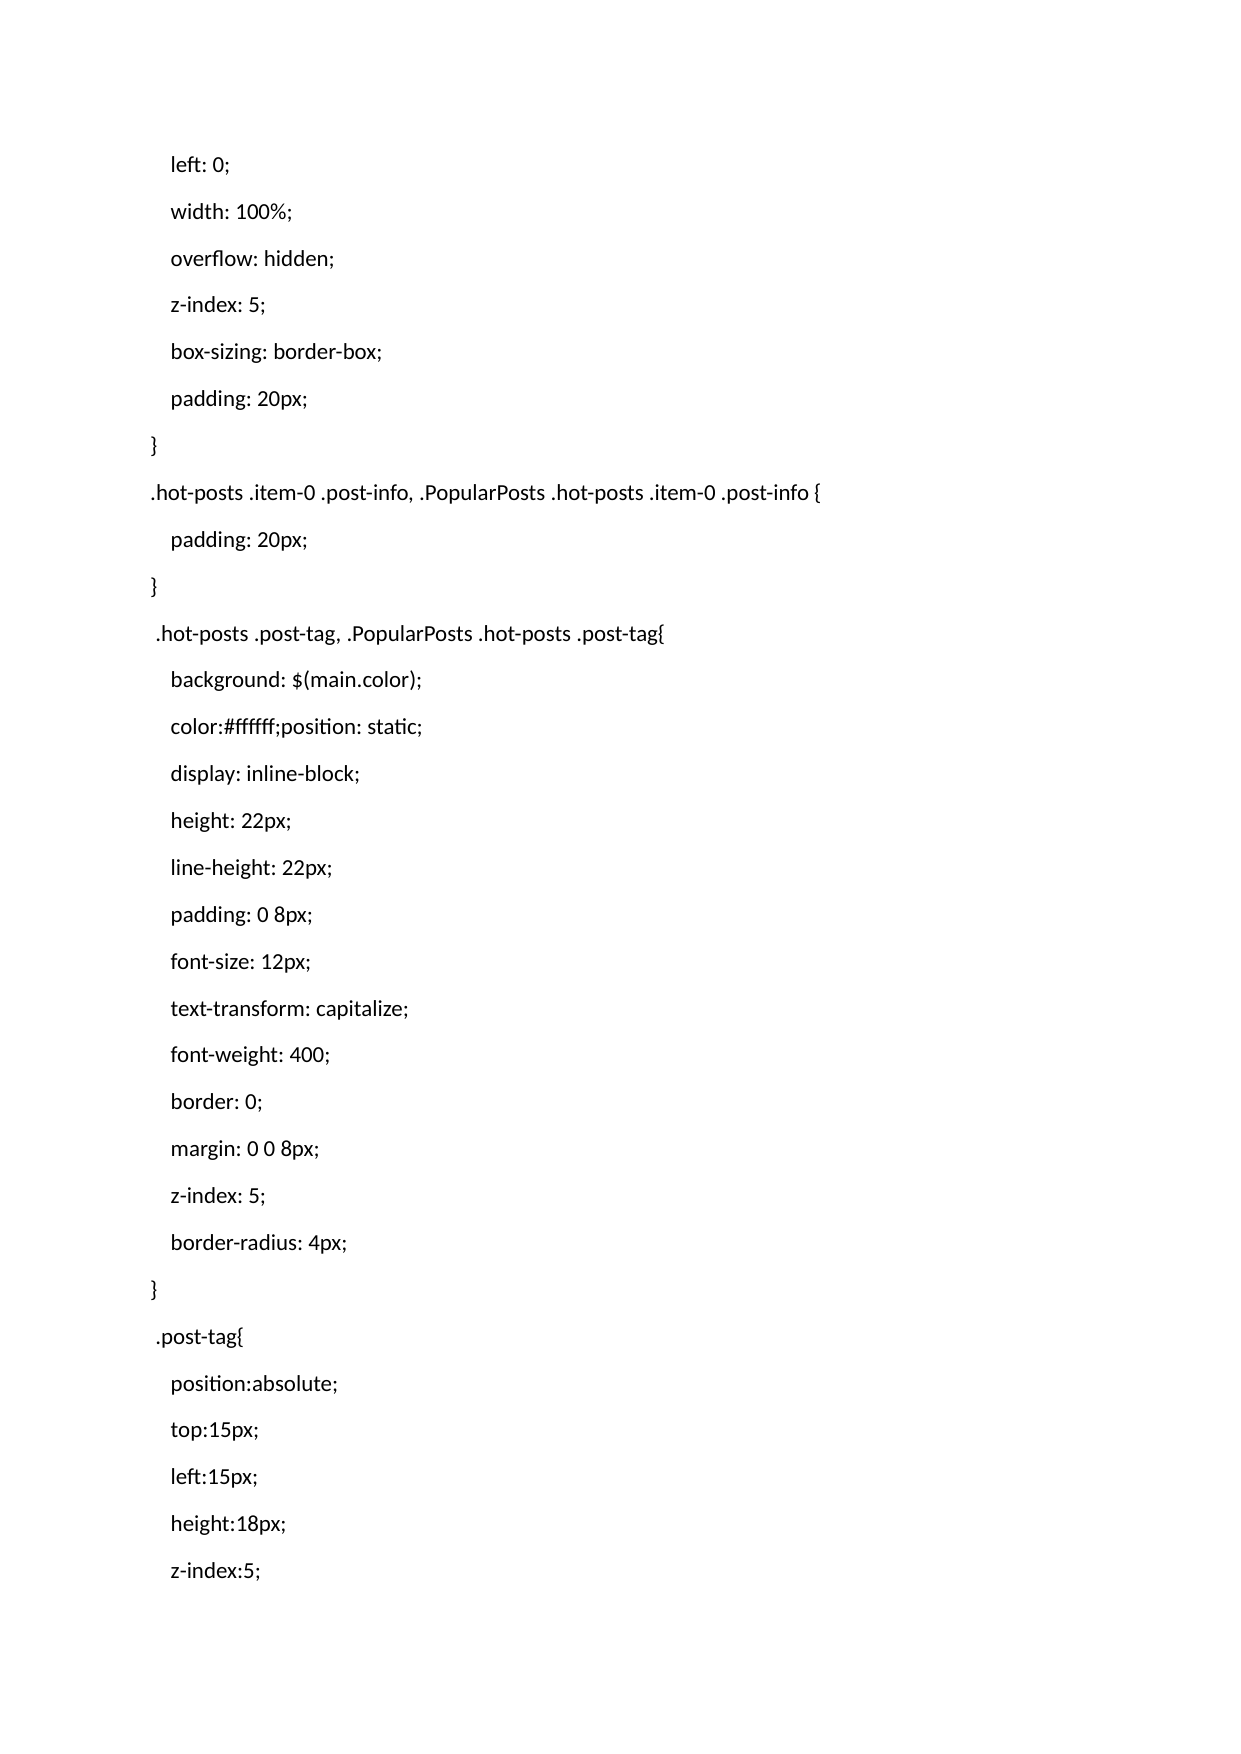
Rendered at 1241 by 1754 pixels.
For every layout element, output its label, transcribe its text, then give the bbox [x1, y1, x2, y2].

text display: inline-block; [150, 759, 1090, 787]
text padding: 20px; [150, 384, 1090, 412]
text } [150, 431, 1090, 459]
text background: $(main.color); [150, 666, 1090, 694]
text left:15px; [150, 1462, 1090, 1491]
text overflow: hidden; [150, 244, 1090, 272]
text z-index: 5; [150, 1181, 1090, 1209]
text line-height: 22px; [150, 853, 1090, 881]
text height: 22px; [150, 806, 1090, 834]
text color:#ffffff;position: static; [150, 712, 1090, 741]
text border: 0; [150, 1087, 1090, 1116]
text margin: 0 0 8px; [150, 1134, 1090, 1162]
text z-index: 5; [150, 291, 1090, 319]
text .hot-posts .post-tag, .PopularPosts .hot-posts .post-tag{ [150, 619, 1090, 647]
text .hot-posts .item-0 .post-info, .PopularPosts .hot-posts .item-0 .post-info { [150, 478, 1090, 506]
text left: 0; [150, 150, 1090, 178]
text padding: 20px; [150, 525, 1090, 553]
text } [150, 572, 1090, 600]
text font-size: 12px; [150, 947, 1090, 975]
text } [150, 1275, 1090, 1303]
text box-sizing: border-box; [150, 337, 1090, 366]
text top:15px; [150, 1416, 1090, 1444]
text position:absolute; [150, 1369, 1090, 1397]
text border-radius: 4px; [150, 1228, 1090, 1256]
text .post-tag{ [150, 1322, 1090, 1350]
text padding: 0 8px; [150, 900, 1090, 928]
text font-weight: 400; [150, 1041, 1090, 1069]
text z-index:5; [150, 1556, 1090, 1584]
text text-transform: capitalize; [150, 994, 1090, 1022]
text width: 100%; [150, 197, 1090, 225]
text height:18px; [150, 1509, 1090, 1537]
